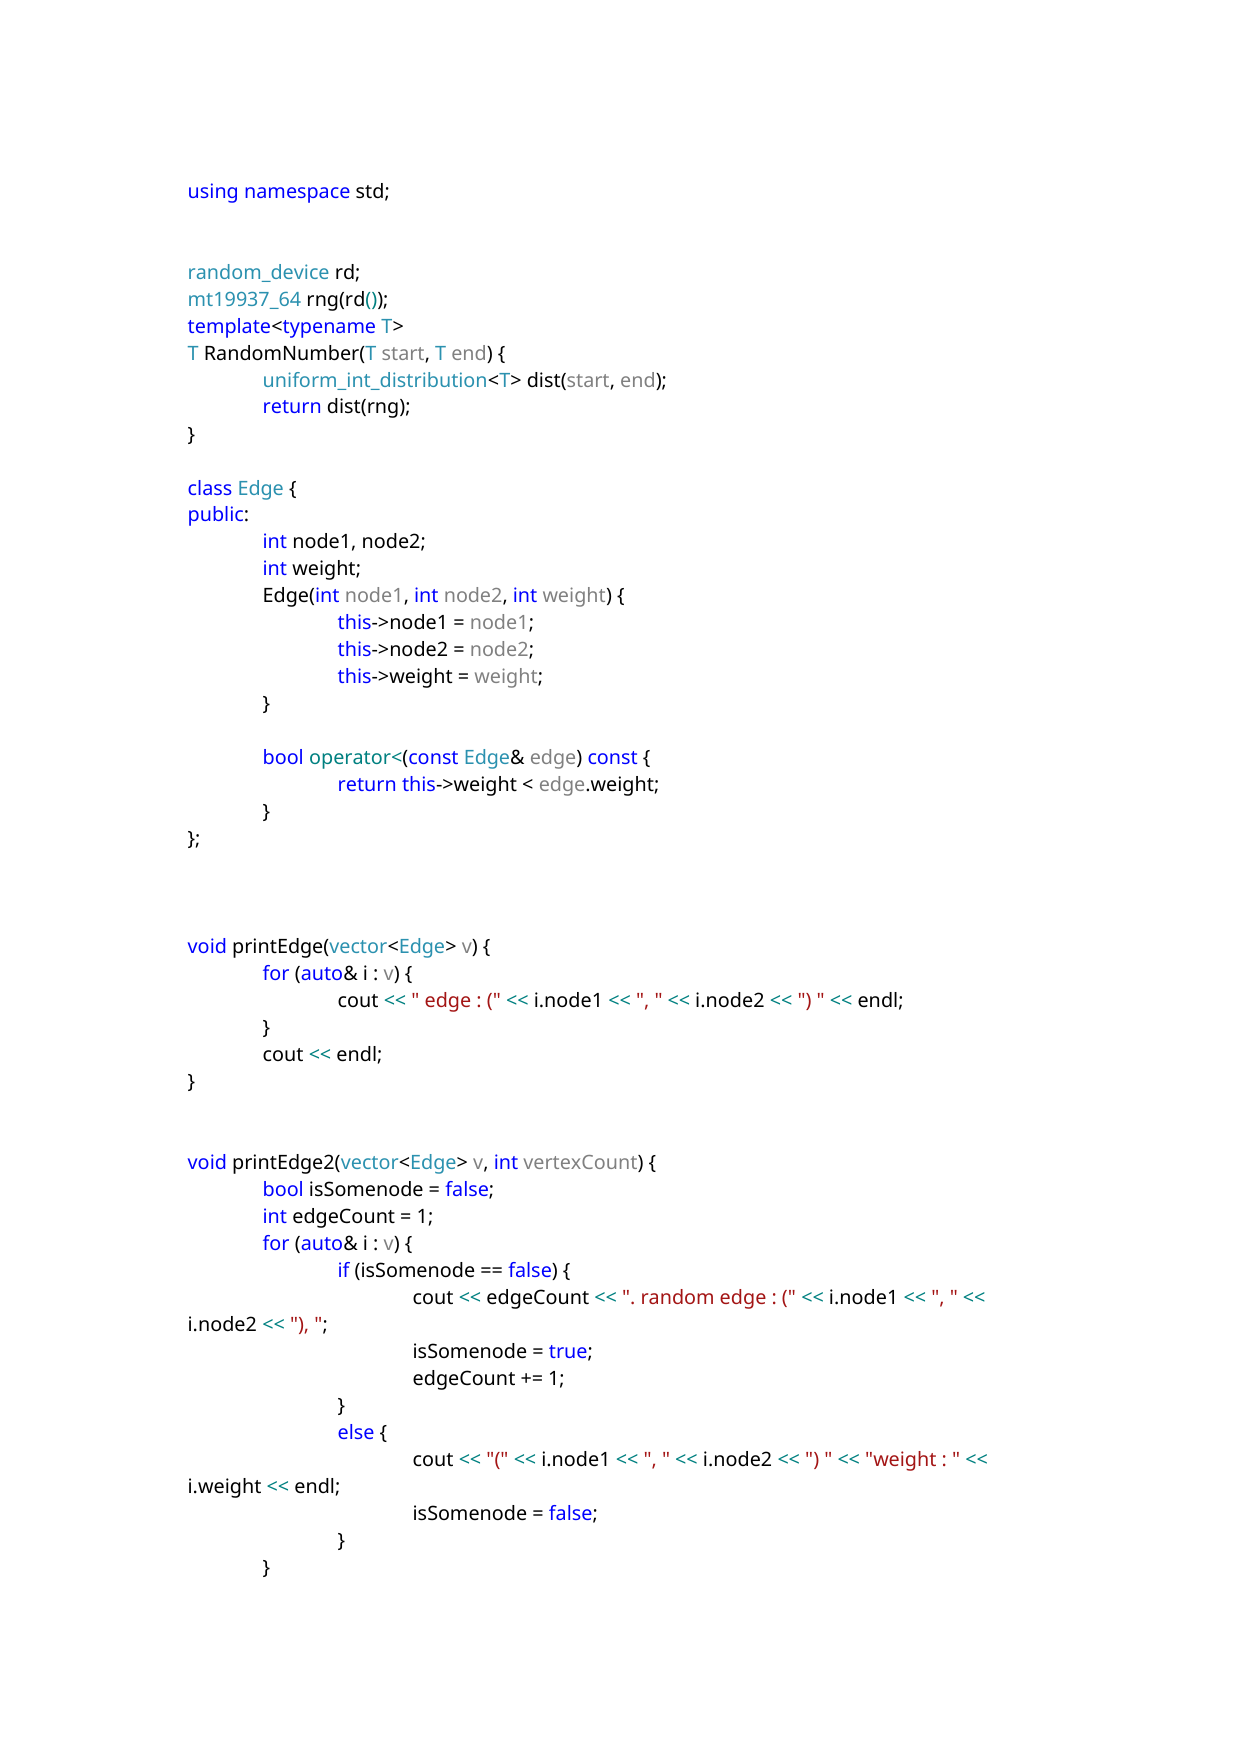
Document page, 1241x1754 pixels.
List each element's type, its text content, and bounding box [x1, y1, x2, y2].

text for (auto& i : v) { [187, 1229, 1053, 1256]
text random_device rd; [187, 258, 1053, 285]
text this->node2 = node2; [187, 636, 1053, 663]
text int edgeCount = 1; [187, 1202, 1053, 1229]
text using namespace std; [187, 177, 1053, 204]
text } [187, 1067, 1053, 1094]
text } [187, 689, 1053, 717]
text public: [187, 501, 1053, 528]
text this->node1 = node1; [187, 609, 1053, 636]
text }; [187, 824, 1053, 851]
text class Edge { [187, 474, 1053, 501]
text cout << endl; [187, 1040, 1053, 1067]
text int node1, node2; [187, 528, 1053, 555]
text uniform_int_distribution<T> dist(start, end); [187, 366, 1053, 393]
text } [187, 1526, 1053, 1553]
text edgeCount += 1; [187, 1364, 1053, 1391]
text cout << edgeCount << ". random edge : (" << i.node1 << ", " << i.node2 << "), "; [187, 1283, 1053, 1337]
text return this->weight < edge.weight; [187, 771, 1053, 797]
text if (isSomenode == false) { [187, 1256, 1053, 1283]
text mt19937_64 rng(rd()); [187, 285, 1053, 312]
text } [187, 797, 1053, 824]
text void printEdge(vector<Edge> v) { [187, 932, 1053, 959]
text int weight; [187, 555, 1053, 582]
text T RandomNumber(T start, T end) { [187, 339, 1053, 366]
text cout << "(" << i.node1 << ", " << i.node2 << ") " << "weight : " << i.weight << endl; [187, 1445, 1053, 1499]
text } [187, 1553, 1053, 1580]
text cout << " edge : (" << i.node1 << ", " << i.node2 << ") " << endl; [187, 986, 1053, 1013]
text bool operator<(const Edge& edge) const { [187, 743, 1053, 771]
text this->weight = weight; [187, 663, 1053, 689]
text bool isSomenode = false; [187, 1175, 1053, 1202]
text } [187, 420, 1053, 447]
text for (auto& i : v) { [187, 959, 1053, 986]
text void printEdge2(vector<Edge> v, int vertexCount) { [187, 1148, 1053, 1175]
text else { [187, 1418, 1053, 1445]
text return dist(rng); [187, 393, 1053, 420]
text isSomenode = false; [187, 1499, 1053, 1526]
text Edge(int node1, int node2, int weight) { [187, 582, 1053, 609]
text } [187, 1391, 1053, 1418]
text } [187, 1013, 1053, 1040]
text isSomenode = true; [187, 1337, 1053, 1364]
text template<typename T> [187, 312, 1053, 339]
